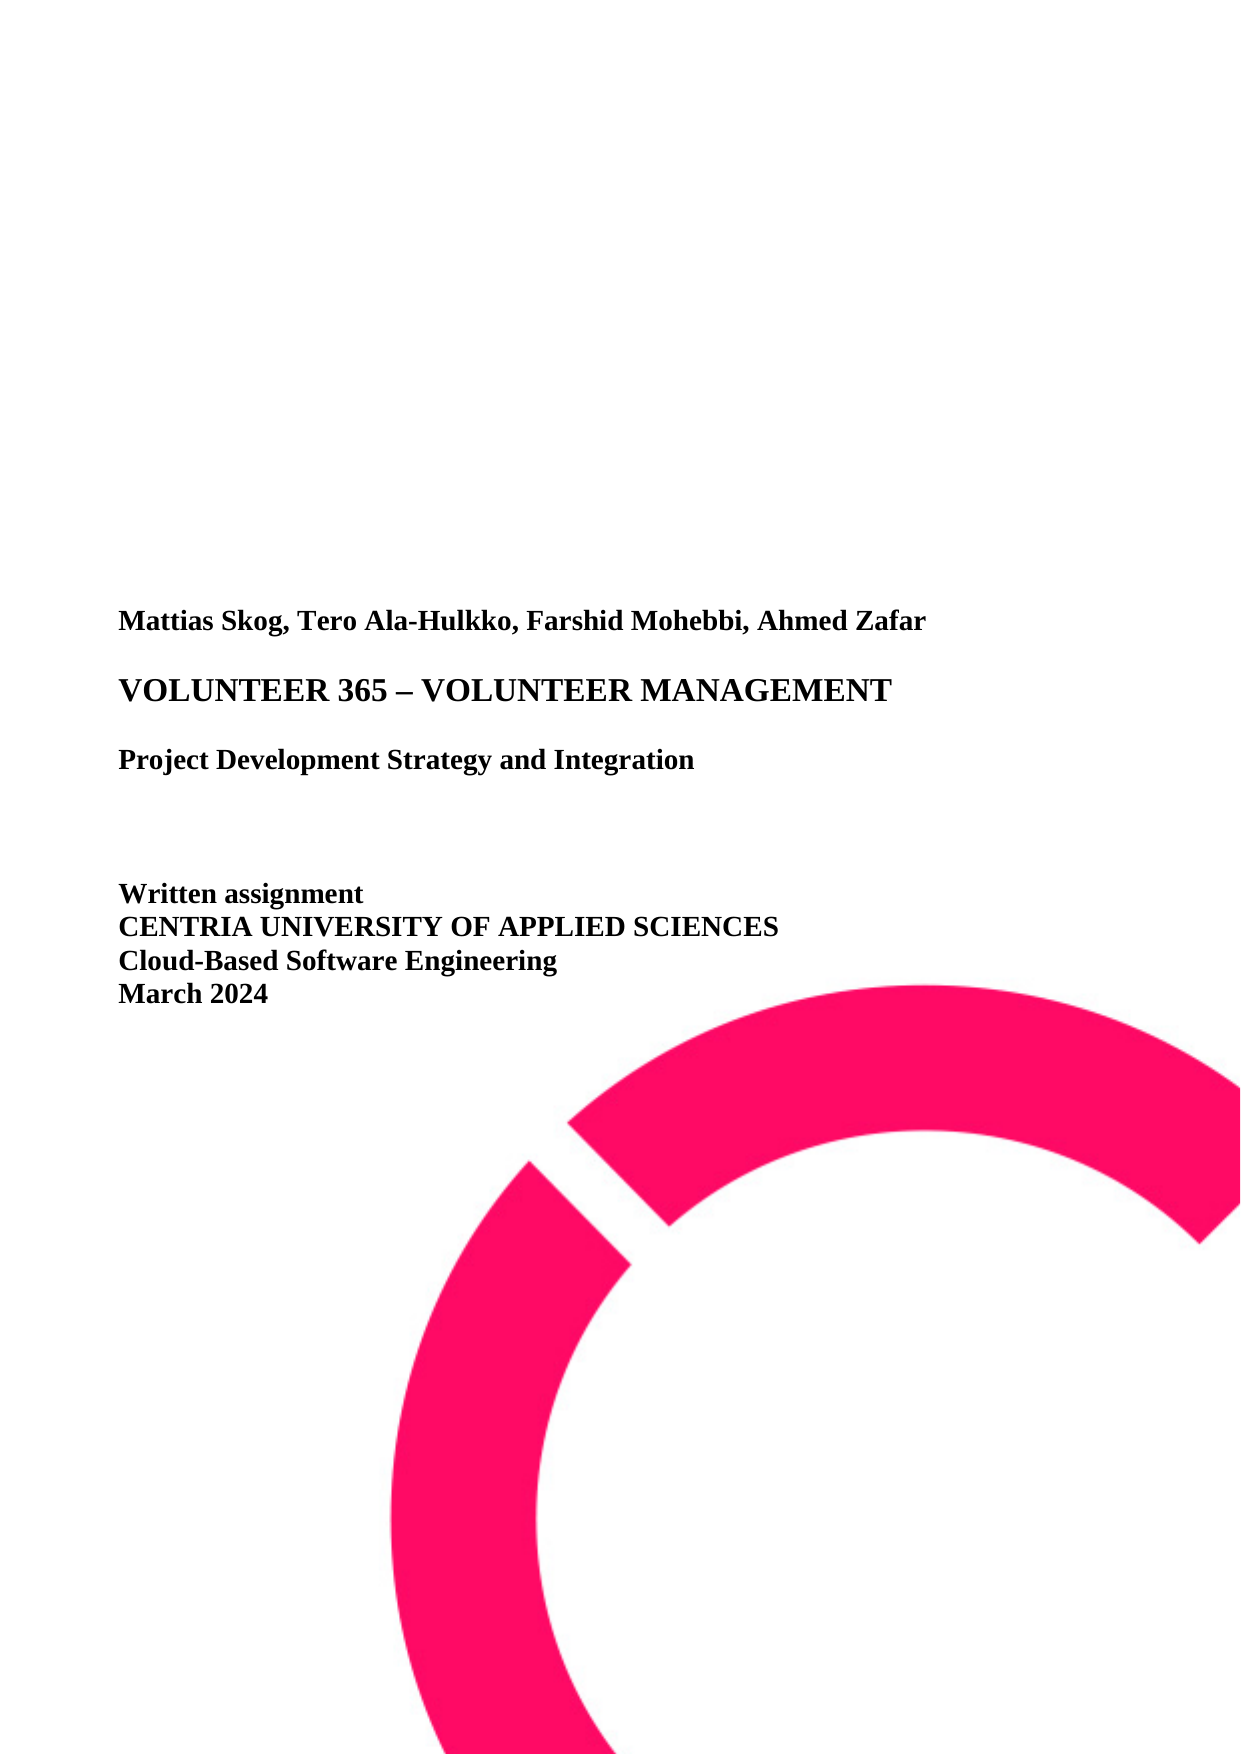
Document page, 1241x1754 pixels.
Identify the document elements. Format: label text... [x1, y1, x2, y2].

text CENTRIA UNIVERSITY OF APPLIED SCIENCES [118, 909, 1152, 943]
text Written assignment [118, 876, 1152, 909]
text VOLUNTEER 365 – VOLUNTEER MANAGEMENT [118, 670, 1152, 708]
text Mattias Skog, Tero Ala-Hulkko, Farshid Mohebbi, Ahmed Zafar [118, 603, 1152, 636]
picture [378, 962, 1241, 1754]
text Project Development Strategy and Integration [118, 742, 1152, 775]
text Cloud-Based Software Engineering [118, 943, 1152, 977]
text March 2024 [118, 977, 1152, 1010]
